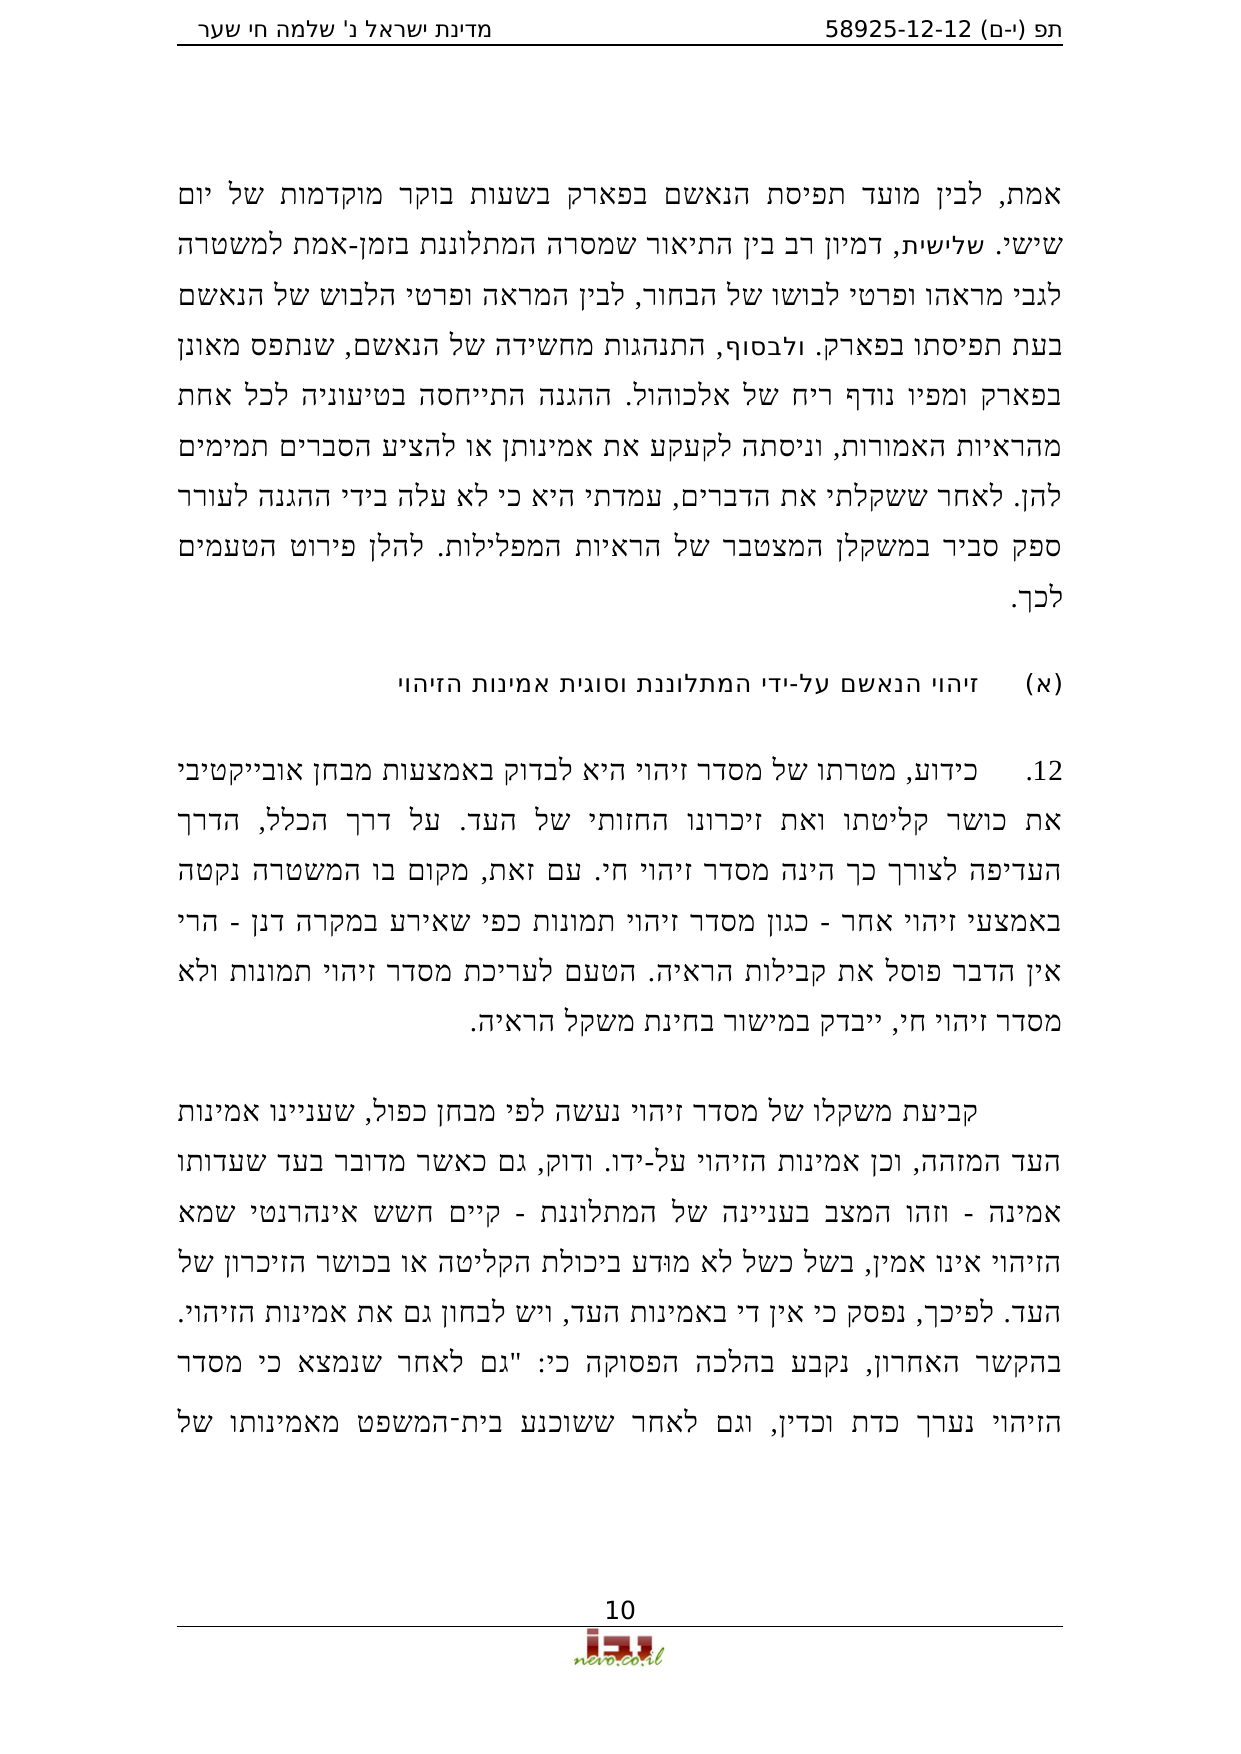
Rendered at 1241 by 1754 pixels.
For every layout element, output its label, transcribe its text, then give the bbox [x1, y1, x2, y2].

picture [574, 1628, 666, 1667]
text (א) זיהוי הנאשם על-ידי המתלוננת וסוגית אמינות הזיהוי [177, 669, 1063, 699]
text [177, 177, 1063, 613]
text 12. כידוע, מטרתו של מסדר זיהוי היא לבדוק באמצעות מבחן אובייקטיבי את כושר קליטתו ואת זיכרונו החזותי של העד. על דרך הכלל, הדרך העדיפה לצורך כך הינה מסדר זיהוי חי. עם זאת, מקום בו המשטרה נקטה באמצעי זיהוי אחר - כגון מסדר זיהוי תמונות כפי שאירע במקרה דנן - הרי אין הדבר פוסל את קבילות הראיה. הטעם לעריכת מסדר זיהוי תמונות ולא מסדר זיהוי חי, ייבדק במישור בחינת משקל הראיה. [177, 753, 1063, 1038]
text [177, 1094, 1063, 1438]
